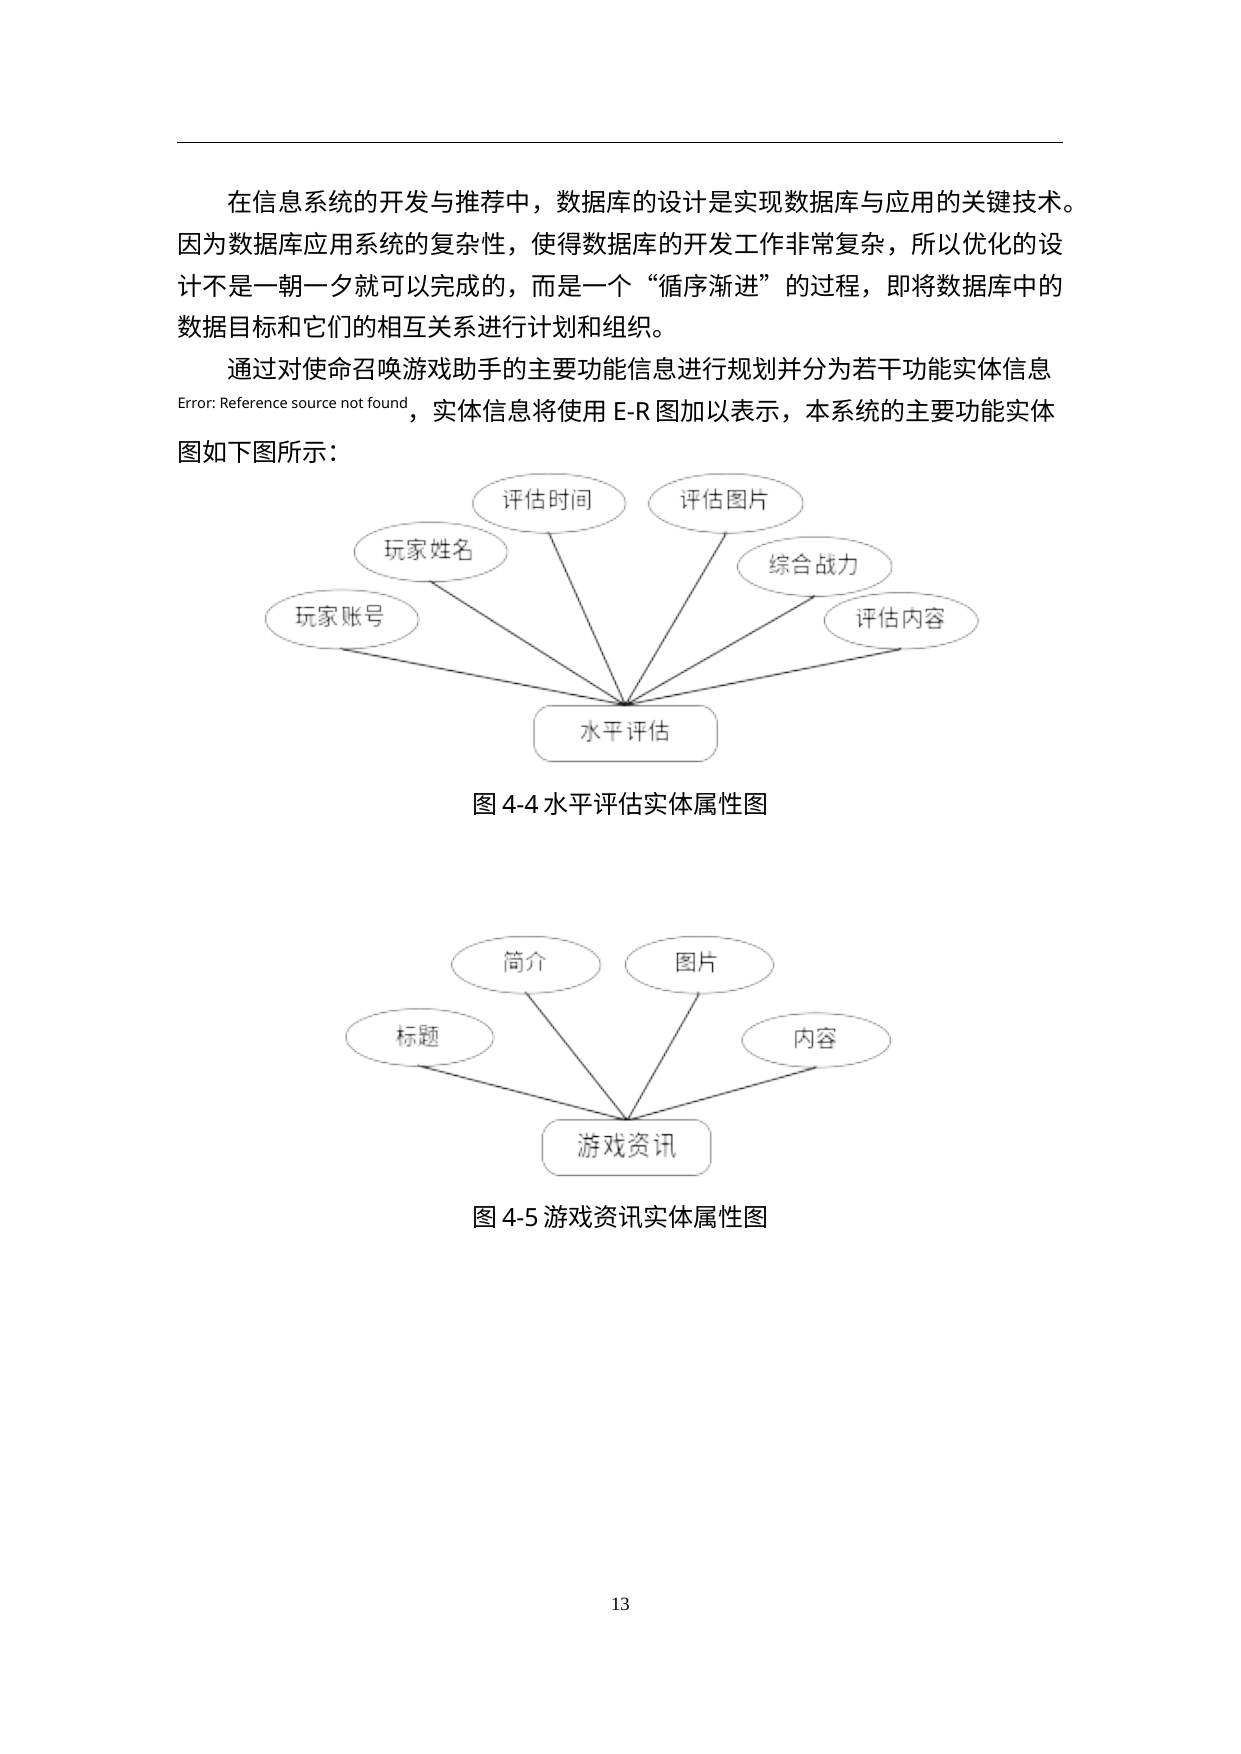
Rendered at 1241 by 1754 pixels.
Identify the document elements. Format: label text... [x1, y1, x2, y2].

text 图4-4水平评估实体属性图 [177, 784, 1063, 821]
text 图4-5游戏资讯实体属性图 [177, 1198, 1063, 1234]
text 在信息系统的开发与推荐中，数据库的设计是实现数据库与应用的关键技术。因为数据库应用系统的复杂性，使得数据库的开发工作非常复杂，所以优化的设计不是一朝一夕就可以完成的，而是一个“循序渐进”的过程，即将数据库中的数据目标和它们的相互关系进行计划和组织。 [177, 177, 1063, 344]
